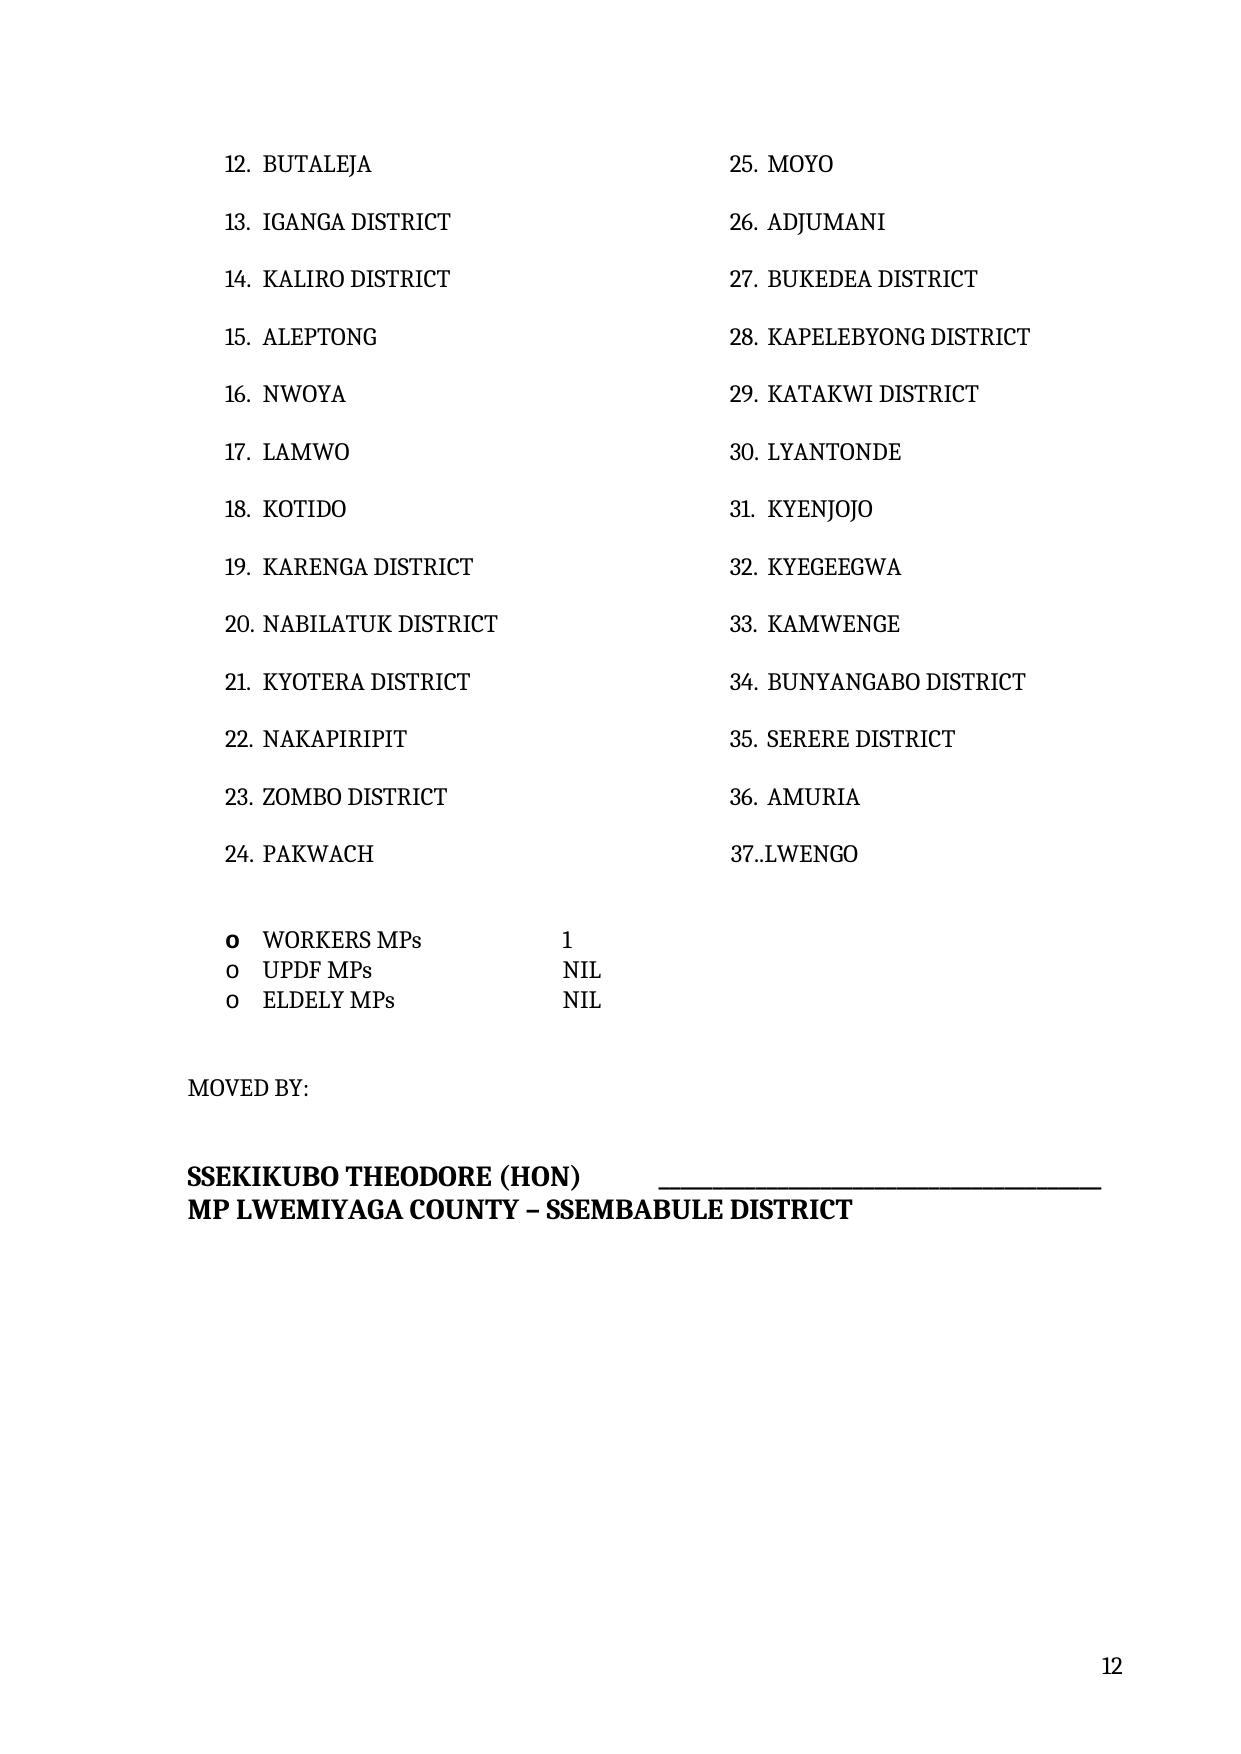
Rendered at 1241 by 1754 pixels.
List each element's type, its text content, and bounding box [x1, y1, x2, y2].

list KAMWENGE [729, 610, 1123, 639]
list KARENGA DISTRICT [225, 552, 618, 581]
list AMURIA [729, 782, 1123, 811]
text SSEKIKUBO THEODORE (HON) _________________________________________ [187, 1160, 1123, 1193]
list NABILATUK DISTRICT [225, 610, 618, 639]
list KYENJOJO [729, 495, 1123, 524]
list KYOTERA DISTRICT [225, 667, 618, 696]
list BUKEDEA DISTRICT [729, 265, 1123, 294]
list MOYO [729, 150, 1123, 179]
list BUTALEJA [225, 150, 618, 179]
list LAMWO [225, 437, 618, 466]
list NWOYA [225, 380, 618, 409]
text 37..LWENGO [692, 840, 1123, 869]
list KALIRO DISTRICT [225, 265, 618, 294]
list BUNYANGABO DISTRICT [729, 667, 1123, 696]
list ADJUMANI [729, 207, 1123, 236]
list SERERE DISTRICT [729, 725, 1123, 754]
list KAPELEBYONG DISTRICT [729, 322, 1123, 351]
list PAKWACH [225, 840, 618, 869]
list ZOMBO DISTRICT [225, 782, 618, 811]
list UPDF MPs NIL [225, 956, 1123, 986]
list LYANTONDE [729, 437, 1123, 466]
list KYEGEEGWA [729, 552, 1123, 581]
list WORKERS MPs 1 [225, 926, 1123, 956]
text MOVED BY: [187, 1074, 1123, 1102]
list ALEPTONG [225, 322, 618, 351]
list ELDELY MPs NIL [225, 986, 1123, 1016]
list IGANGA DISTRICT [225, 207, 618, 236]
list KOTIDO [225, 495, 618, 524]
list KATAKWI DISTRICT [729, 380, 1123, 409]
text MP LWEMIYAGA COUNTY – SSEMBABULE DISTRICT [187, 1193, 1123, 1227]
list NAKAPIRIPIT [225, 725, 618, 754]
